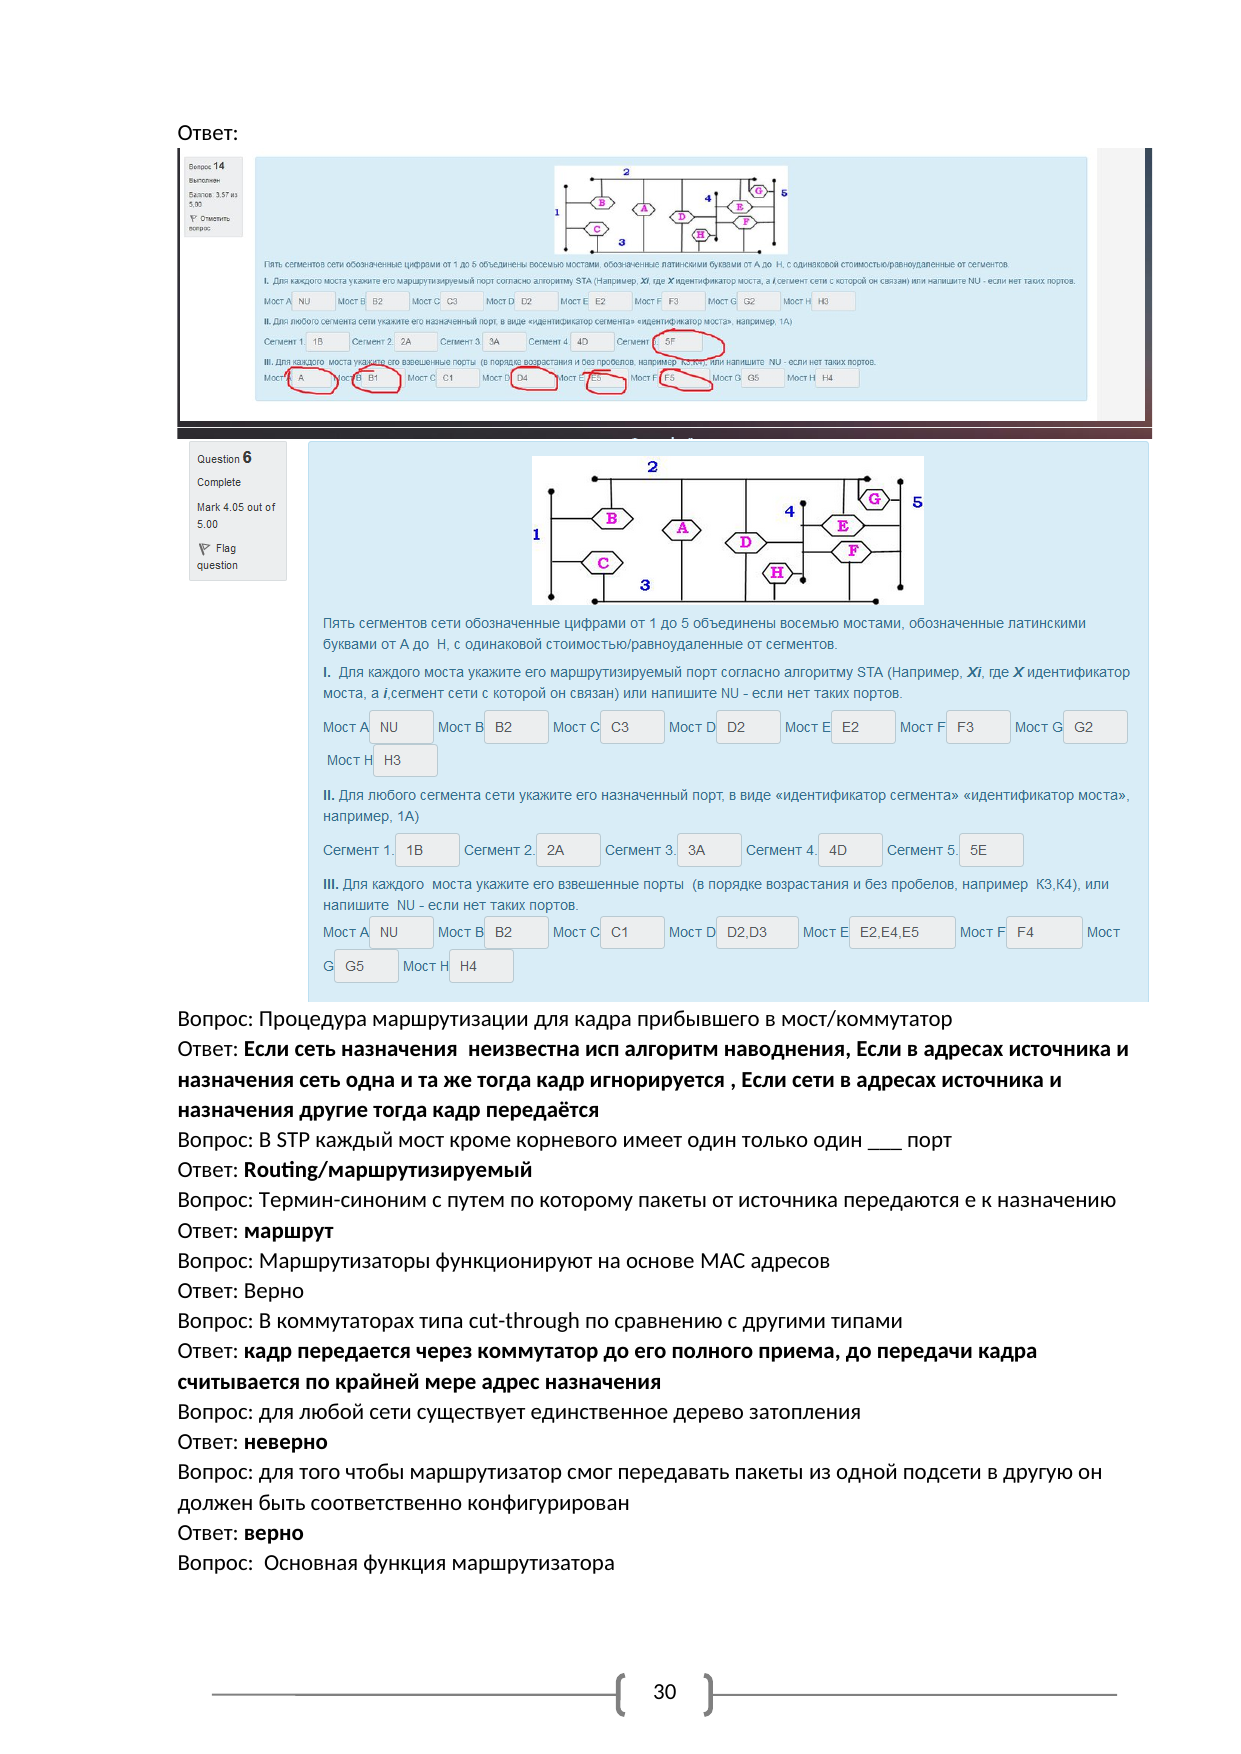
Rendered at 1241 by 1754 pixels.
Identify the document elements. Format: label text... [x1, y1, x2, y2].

text Вопрос: Процедура маршрутизации для кадра прибывшего в мост/коммутатор [177, 1004, 1152, 1032]
text Вопрос: Основная функция маршрутизатора [177, 1548, 1152, 1576]
text Вопрос: Маршрутизаторы функционируют на основе MAC адресов [177, 1246, 1152, 1274]
text Ответ: Если сеть назначения неизвестна исп алгоритм наводнения, Если в адресах источника и назначения сеть одна и та же тогда кадр игнорируется , Если сети в адресах источника и назначения другие тогда кадр передаётся [177, 1034, 1152, 1123]
text Ответ: Верно [177, 1276, 1152, 1304]
text Ответ: Routing/маршрутизируемый [177, 1155, 1152, 1183]
text Вопрос: Термин-синоним с путем по которому пакеты от источника передаются е к назначению [177, 1186, 1152, 1213]
text Вопрос: для любой сети существует единственное дерево затопления [177, 1397, 1152, 1425]
text Ответ: [177, 118, 1152, 148]
picture [177, 148, 1153, 439]
text Ответ: кадр передается через коммутатор до его полного приема, до передачи кадра считывается по крайней мере адрес назначения [177, 1337, 1152, 1395]
text Вопрос: В STP каждый мост кроме корневого имеет один только один ___ порт [177, 1125, 1152, 1153]
text Вопрос: В коммутаторах типа cut-through по сравнению с другими типами [177, 1306, 1152, 1334]
text Ответ: неверно [177, 1427, 1152, 1455]
picture [177, 441, 1153, 1002]
text Ответ: верно [177, 1518, 1152, 1546]
text Вопрос: для того чтобы маршрутизатор смог передавать пакеты из одной подсети в другую он должен быть соответственно конфигурирован [177, 1457, 1152, 1516]
text Ответ: маршрут [177, 1216, 1152, 1244]
